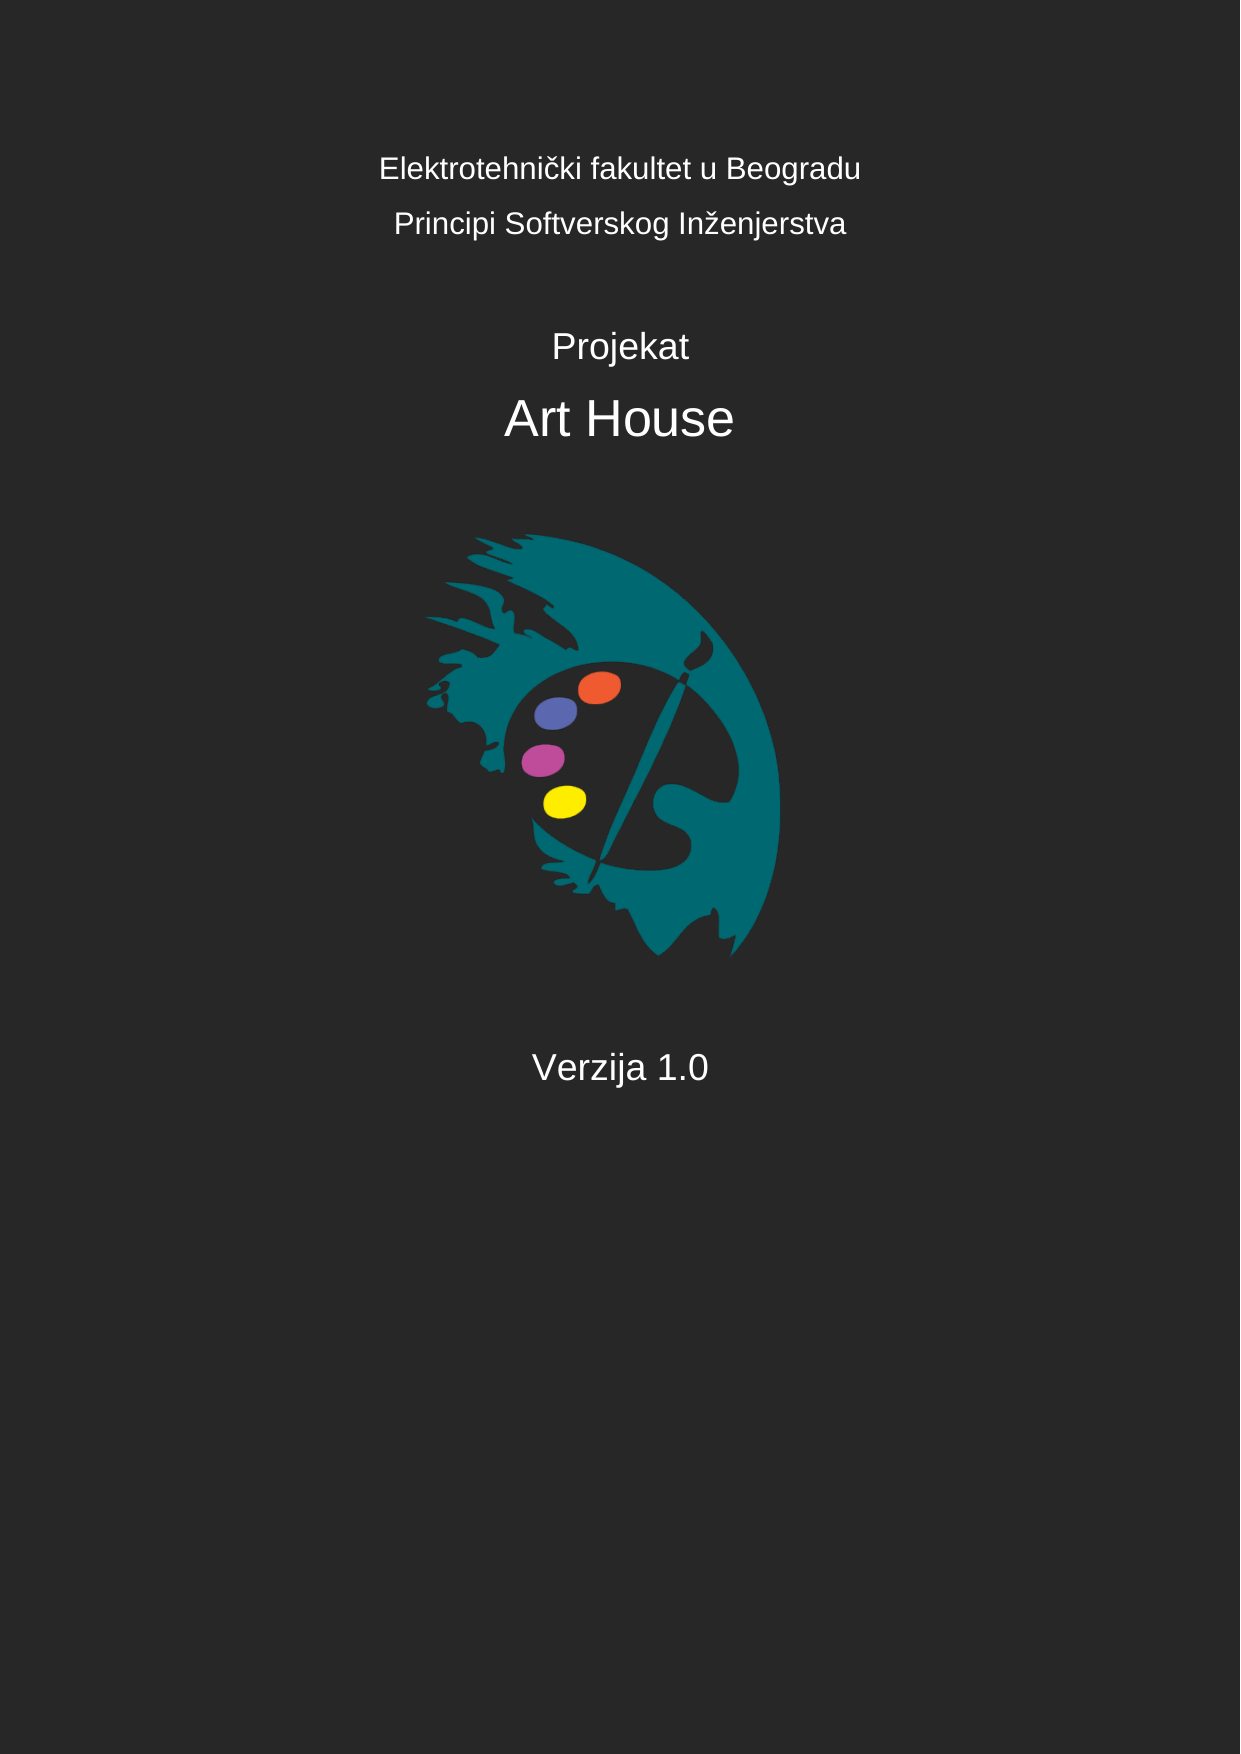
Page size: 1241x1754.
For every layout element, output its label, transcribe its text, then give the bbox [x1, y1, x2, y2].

text Projekat [150, 324, 1090, 367]
text Principi Softverskog Inženjerstva [150, 205, 1090, 241]
picture [341, 468, 899, 1026]
text Elektrotehnički fakultet u Beogradu [150, 150, 1090, 186]
text Verzija 1.0 [150, 1045, 1090, 1088]
text Art House [150, 387, 1090, 447]
